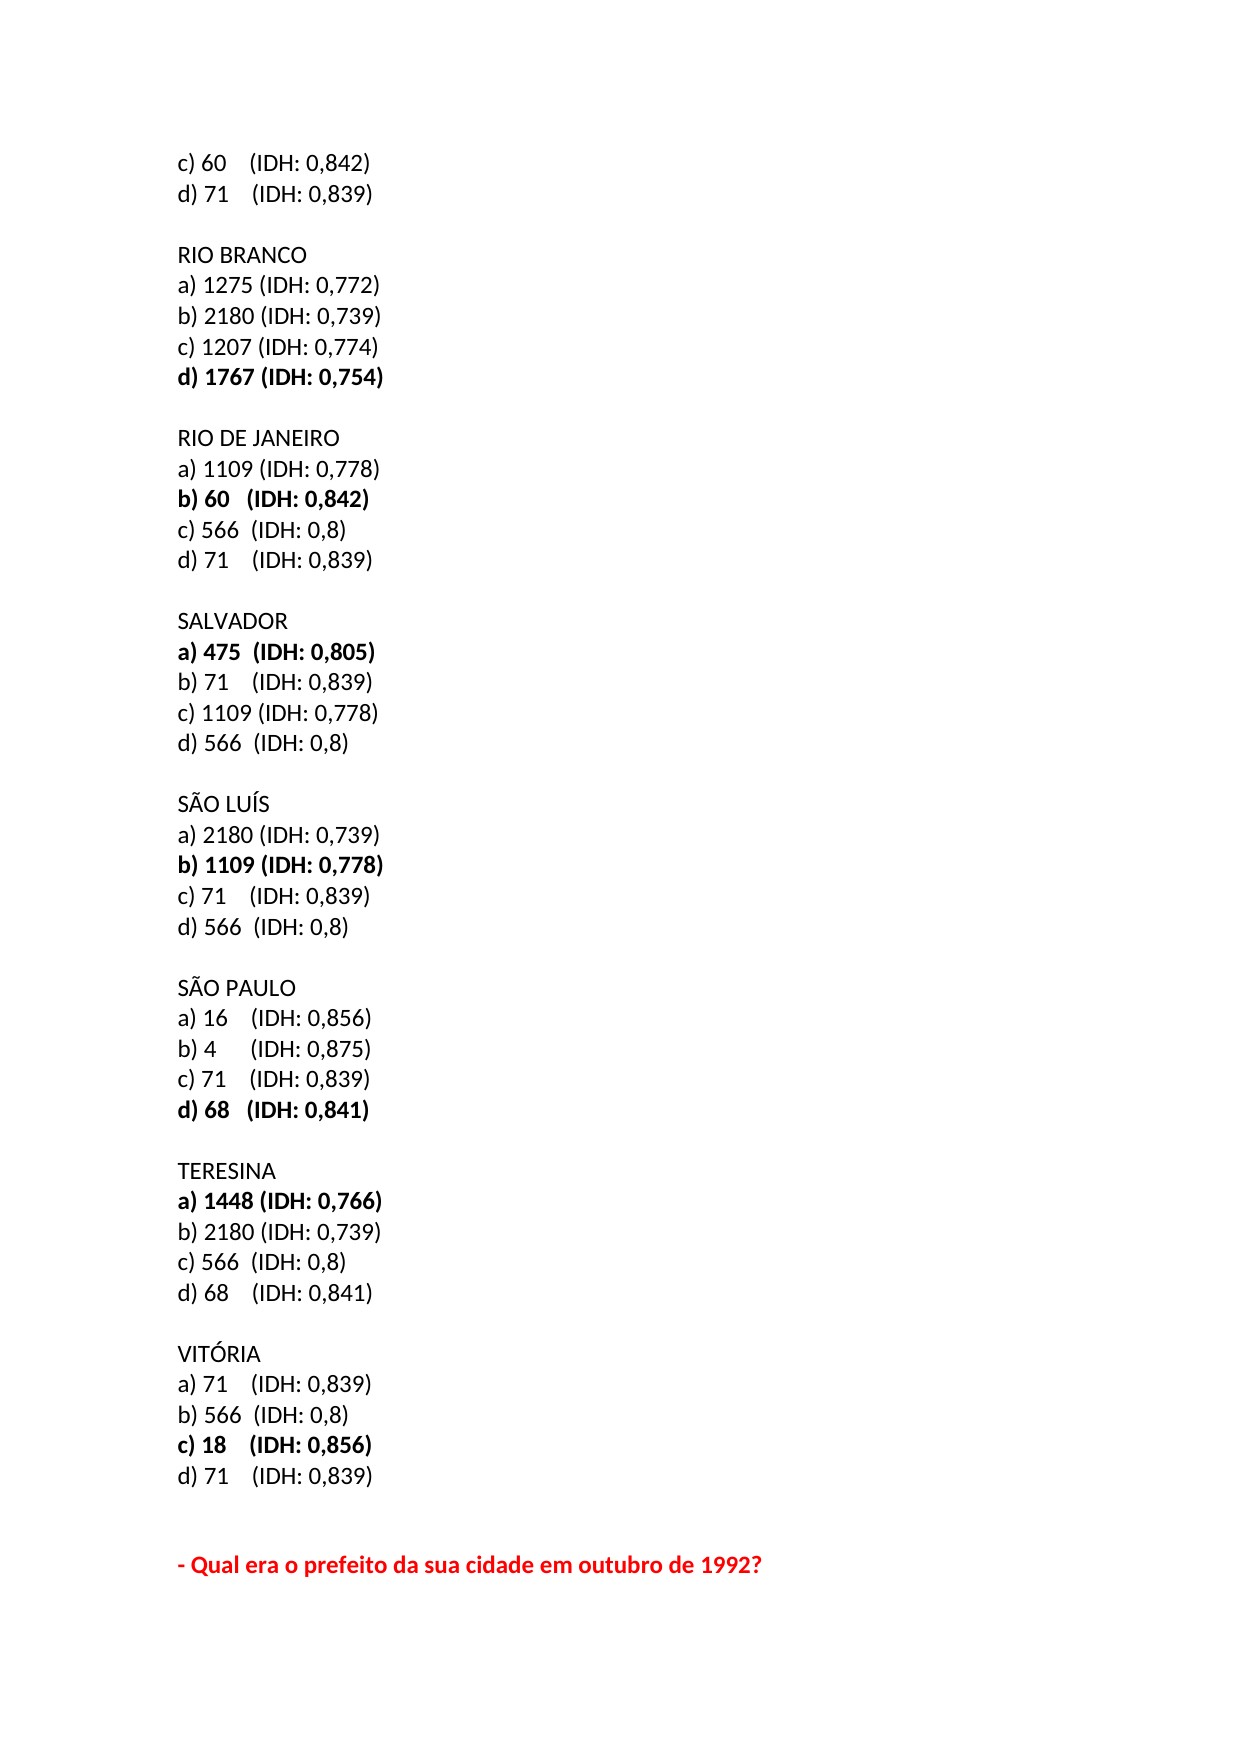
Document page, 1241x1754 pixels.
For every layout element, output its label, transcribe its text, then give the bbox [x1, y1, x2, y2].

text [177, 148, 1063, 1491]
text - Qual era o prefeito da sua cidade em outubro de 1992? [177, 1549, 1063, 1579]
